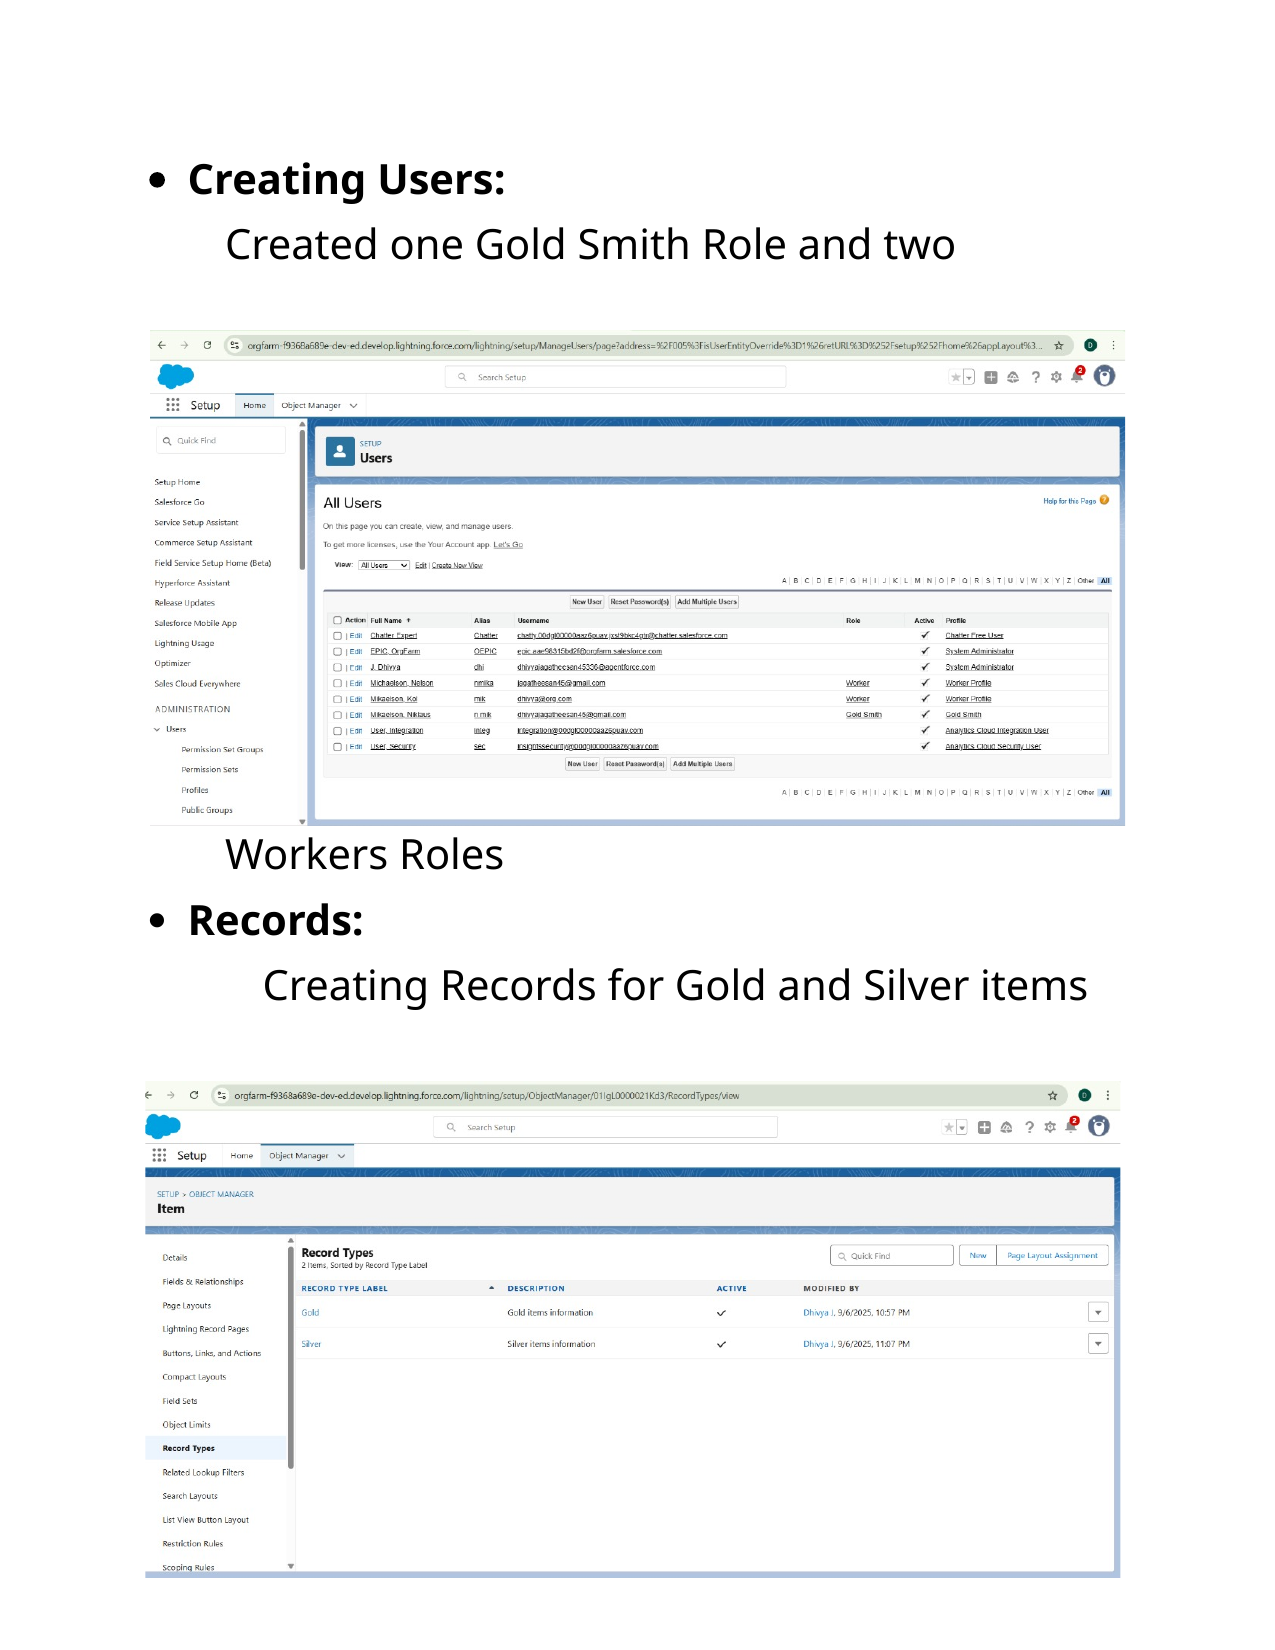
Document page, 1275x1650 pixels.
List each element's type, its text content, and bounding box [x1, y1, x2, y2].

picture [145, 1081, 1121, 1578]
picture [150, 330, 1125, 826]
list Created one Gold Smith Role and two Workers Roles [225, 215, 1125, 330]
list Created one Gold Smith Role and two Workers Roles [225, 826, 1125, 882]
list Creating Users: [150, 150, 1125, 207]
list Records: [150, 890, 1125, 947]
list Creating Records for Gold and Silver items [262, 956, 1125, 1012]
